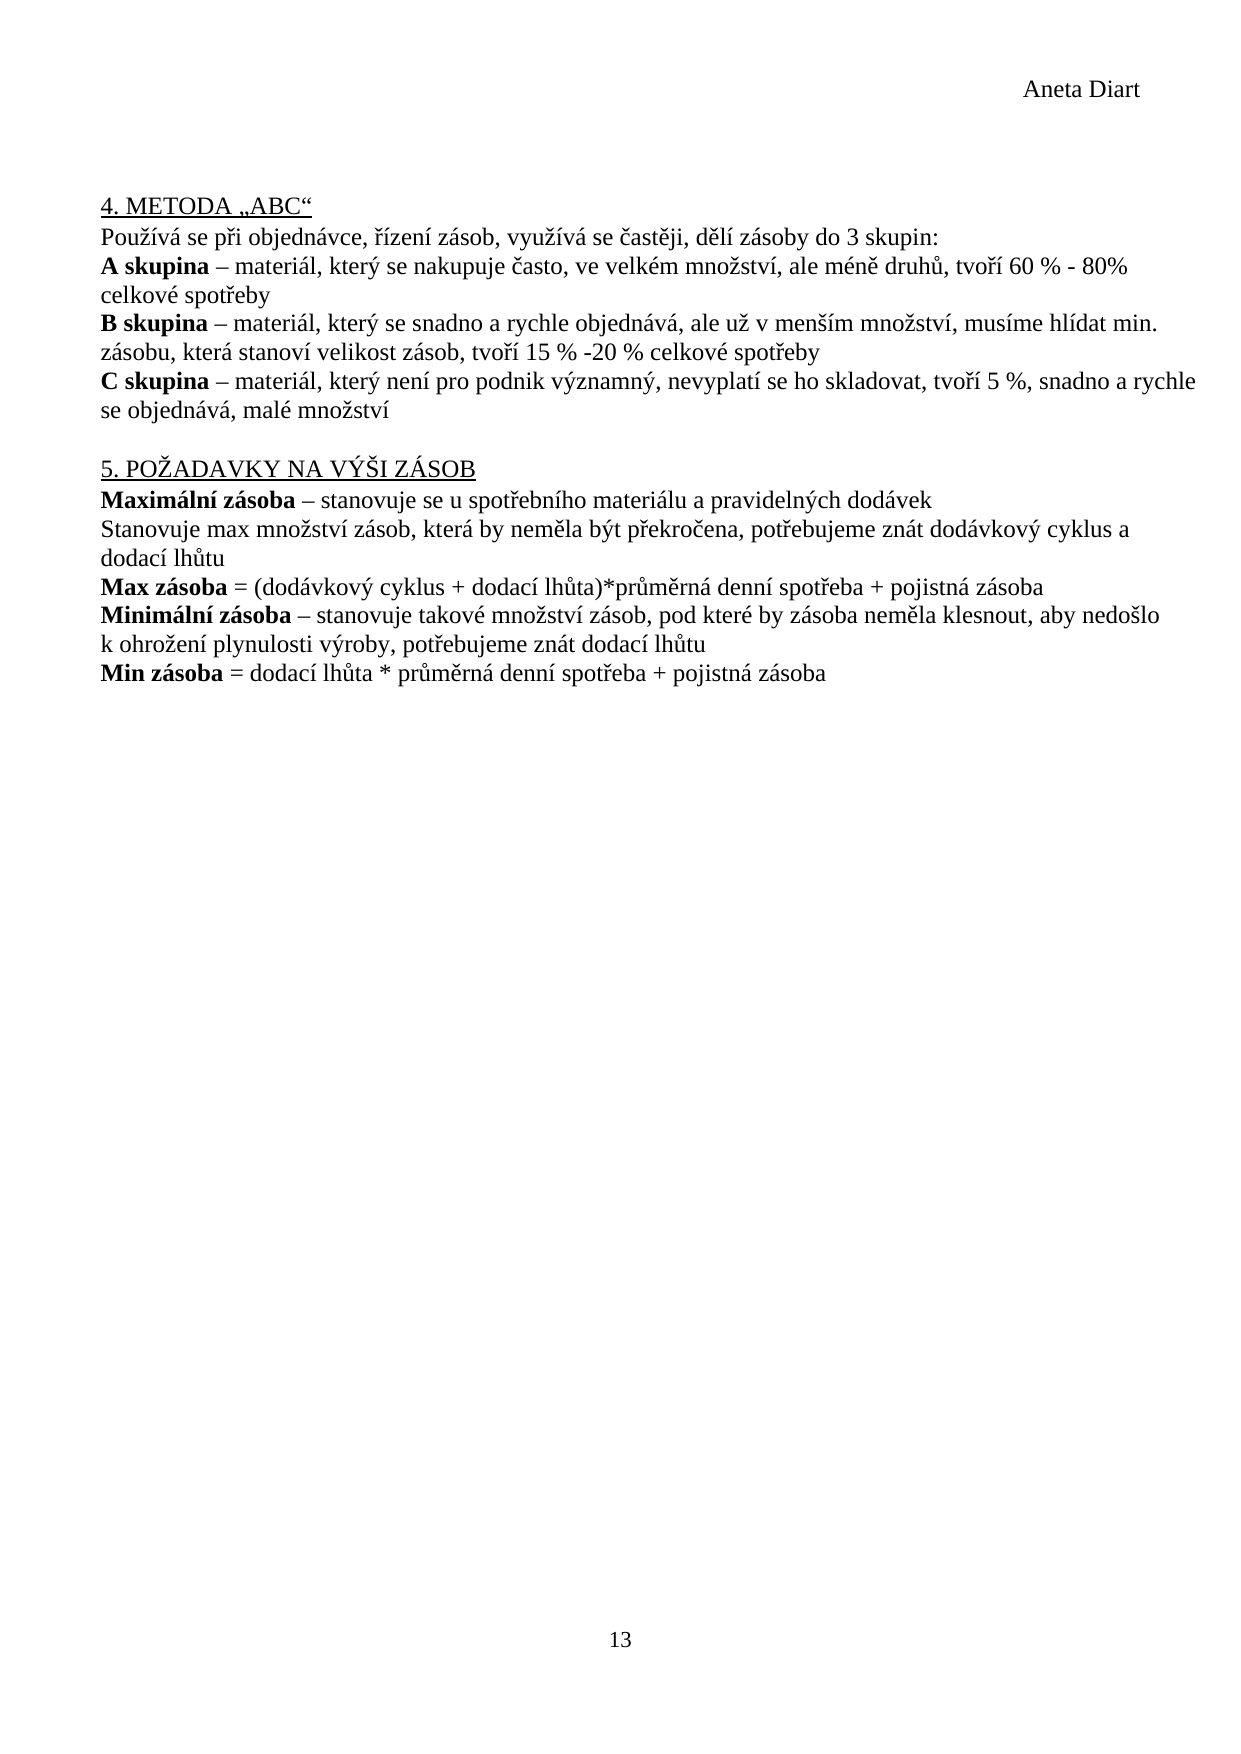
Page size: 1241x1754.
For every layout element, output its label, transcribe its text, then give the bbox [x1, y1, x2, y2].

list 5. POŽADAVKY NA VÝŠI ZÁSOB [100, 454, 1140, 483]
text A skupina – materiál, který se nakupuje často, ve velkém množství, ale méně druhů, tvoří 60 % - 80% celkové spotřeby [100, 251, 1199, 308]
text Max zásoba = (dodávkový cyklus + dodací lhůta)*průměrná denní spotřeba + pojistná zásoba [100, 572, 1199, 601]
text C skupina – materiál, který není pro podnik významný, nevyplatí se ho skladovat, tvoří 5 %, snadno a rychle se objednává, malé množství [100, 366, 1199, 423]
text Stanovuje max množství zásob, která by neměla být překročena, potřebujeme znát dodávkový cyklus a dodací lhůtu [100, 514, 1199, 572]
text B skupina – materiál, který se snadno a rychle objednává, ale už v menším množství, musíme hlídat min. zásobu, která stanoví velikost zásob, tvoří 15 % -20 % celkové spotřeby [100, 308, 1199, 366]
text Minimální zásoba – stanovuje takové množství zásob, pod které by zásoba neměla klesnout, aby nedošlo k ohrožení plynulosti výroby, potřebujeme znát dodací lhůtu [100, 601, 1199, 658]
list 4. METODA „ABC“ [100, 191, 1140, 220]
text Maximální zásoba – stanovuje se u spotřebního materiálu a pravidelných dodávek [100, 486, 1199, 514]
text Min zásoba = dodací lhůta * průměrná denní spotřeba + pojistná zásoba [100, 658, 1199, 687]
text Používá se při objednávce, řízení zásob, využívá se častěji, dělí zásoby do 3 skupin: [100, 222, 1199, 251]
